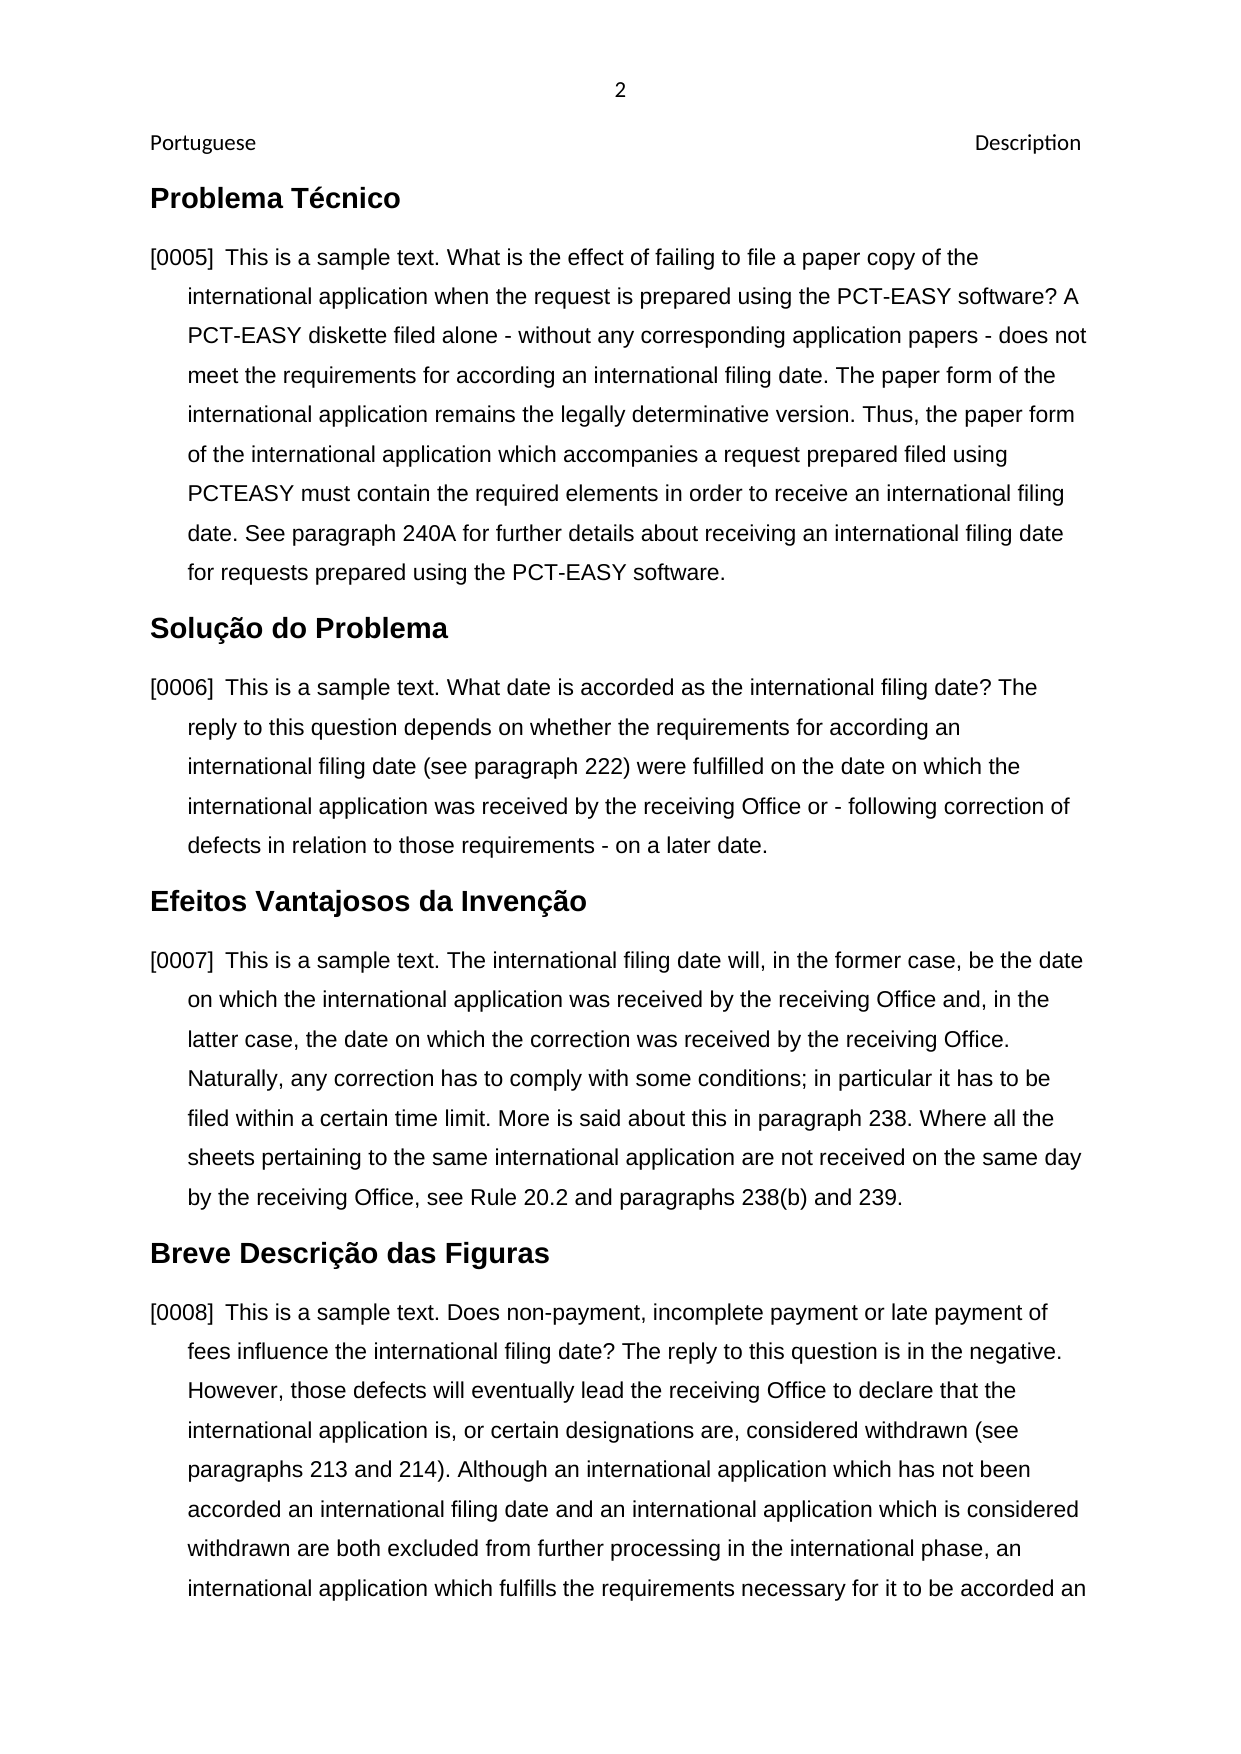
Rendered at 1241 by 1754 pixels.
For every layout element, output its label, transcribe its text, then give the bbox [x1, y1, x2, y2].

text This is a sample text. What date is accorded as the international filing date? The reply to this question depends on whether the requirements for according an international filing date (see paragraph 222) were fulfilled on the date on which the international application was received by the receiving Office or - following correction of defects in relation to those requirements - on a later date. [150, 674, 1090, 858]
subtitle Efeitos Vantajosos da Invenção [150, 884, 1090, 918]
subtitle Breve Descrição das Figuras [150, 1236, 1090, 1269]
subtitle Problema Técnico [150, 181, 1090, 214]
text This is a sample text. The international filing date will, in the former case, be the date on which the international application was received by the receiving Office and, in the latter case, the date on which the correction was received by the receiving Office. Naturally, any correction has to comply with some conditions; in particular it has to be filed within a certain time limit. More is said about this in paragraph 238. Where all the sheets pertaining to the same international application are not received on the same day by the receiving Office, see Rule 20.2 and paragraphs 238(b) and 239. [150, 947, 1090, 1210]
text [150, 1298, 1090, 1601]
subtitle Solução do Problema [150, 611, 1090, 645]
text This is a sample text. What is the effect of failing to file a paper copy of the international application when the request is prepared using the PCT-EASY software? A PCT-EASY diskette filed alone - without any corresponding application papers - does not meet the requirements for according an international filing date. The paper form of the international application remains the legally determinative version. Thus, the paper form of the international application which accompanies a request prepared filed using PCTEASY must contain the required elements in order to receive an international filing date. See paragraph 240A for further details about receiving an international filing date for requests prepared using the PCT-EASY software. [150, 243, 1090, 586]
